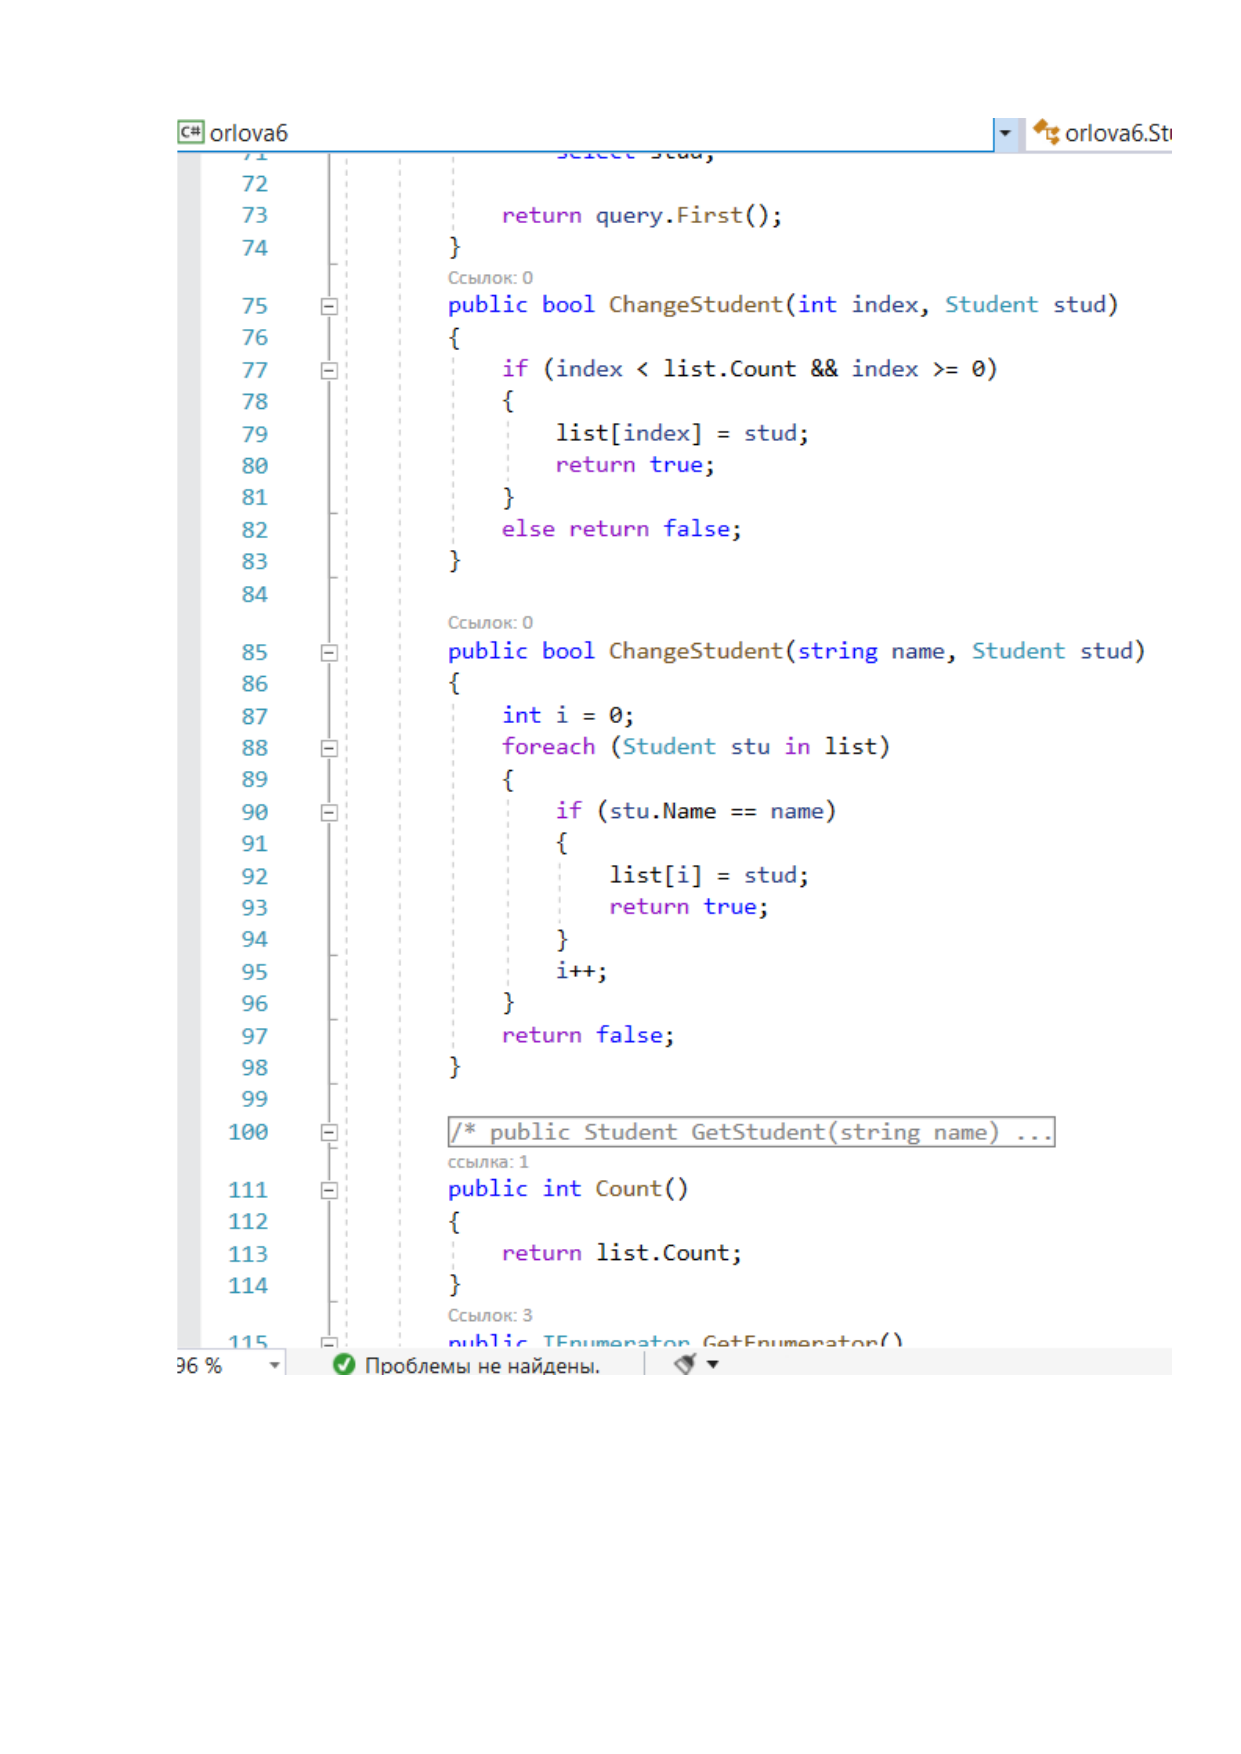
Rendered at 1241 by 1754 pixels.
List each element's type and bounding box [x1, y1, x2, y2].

picture [177, 118, 1172, 1375]
